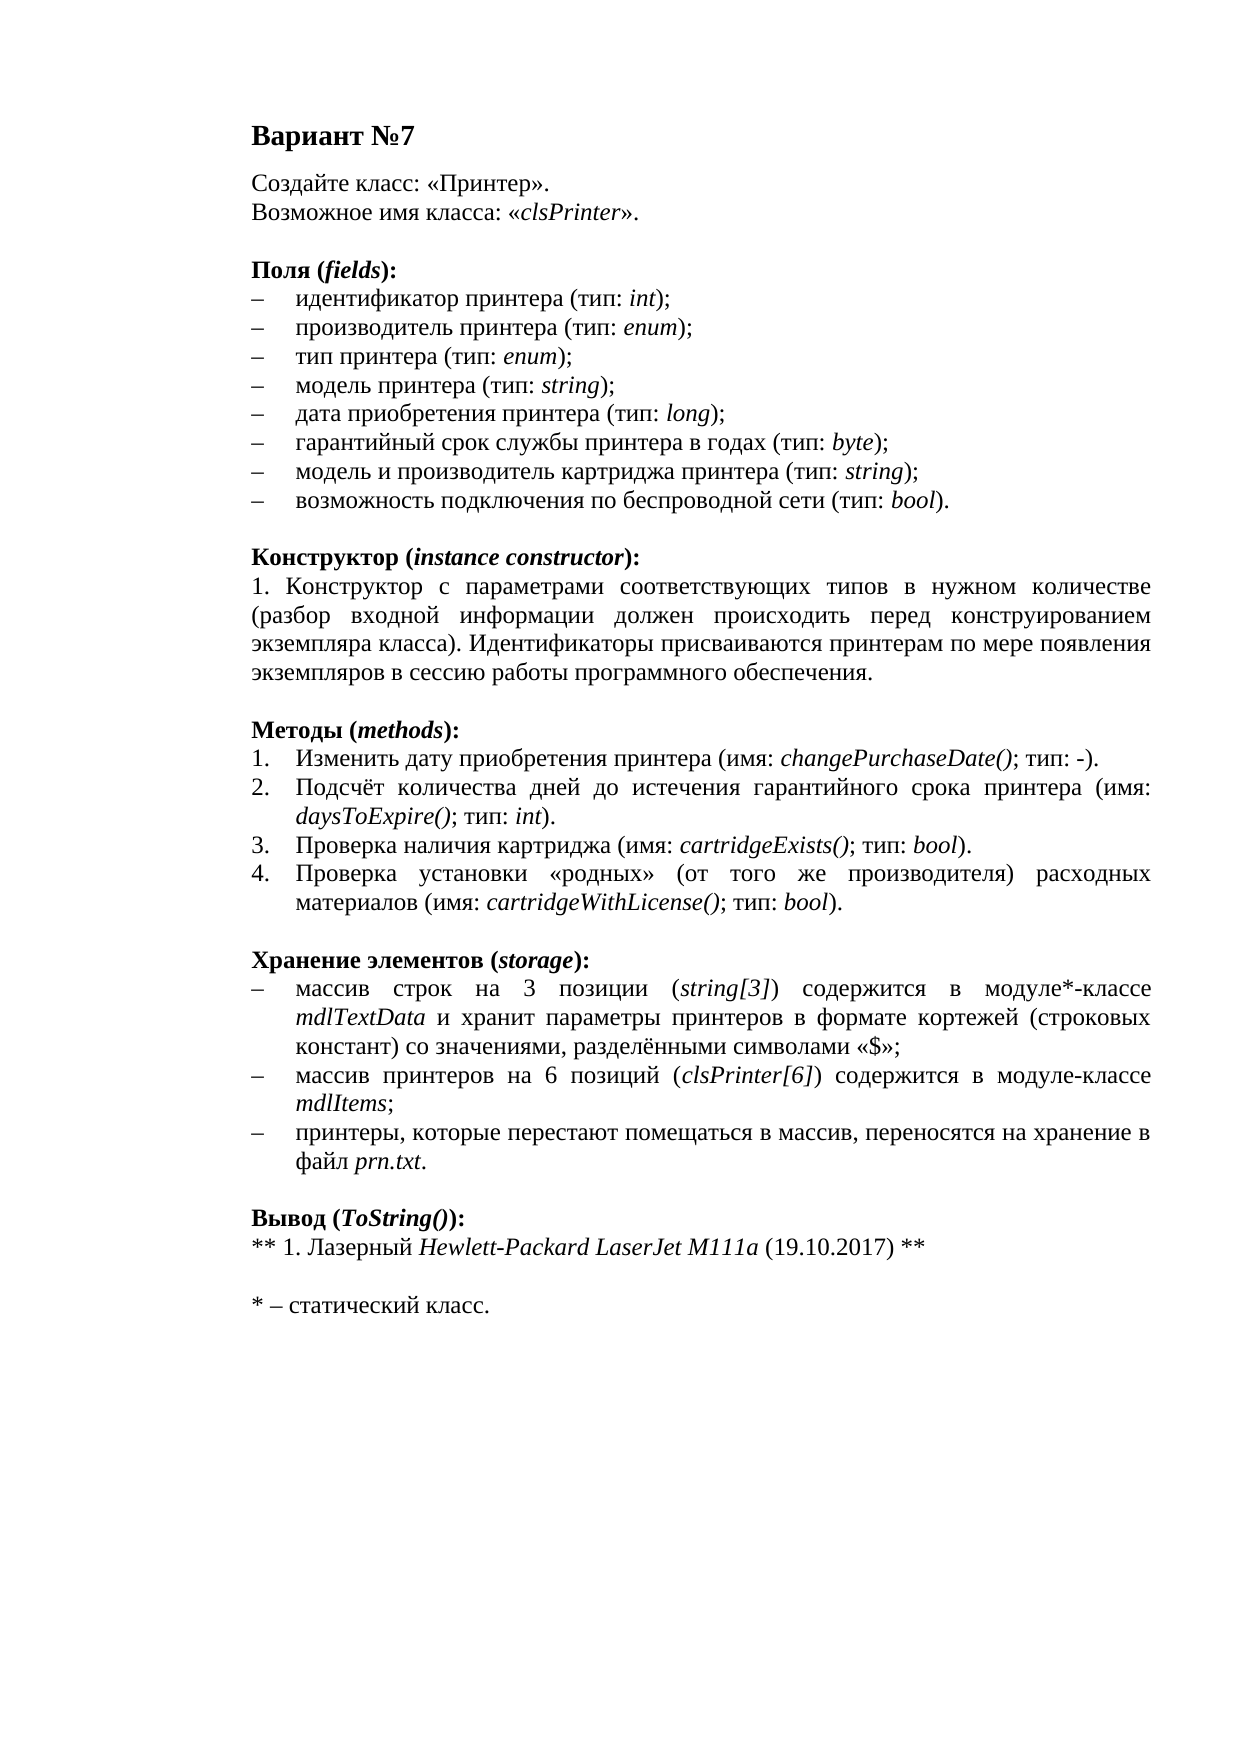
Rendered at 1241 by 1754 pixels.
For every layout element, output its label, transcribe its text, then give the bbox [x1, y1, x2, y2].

text 2. Подсчёт количества дней до истечения гарантийного срока принтера (имя: daysToExpire(); тип: int). [251, 772, 1152, 830]
text Хранение элементов (storage): [177, 945, 1152, 973]
text 1. Изменить дату приобретения принтера (имя: changePurchaseDate(); тип: -). [251, 743, 1152, 772]
text – возможность подключения по беспроводной сети (тип: bool). [251, 485, 1152, 513]
text – тип принтера (тип: enum); [251, 341, 1152, 370]
text Методы (methods): [177, 715, 1152, 743]
text 4. Проверка установки «родных» (от того же производителя) расходных материалов (имя: cartridgeWithLicense(); тип: bool). [251, 858, 1152, 916]
text 1. Конструктор с параметрами соответствующих типов в нужном количестве (разбор входной информации должен происходить перед конструированием экземпляра класса). Идентификаторы присваиваются принтерам по мере появления экземпляров в сессию работы программного обеспечения. [251, 571, 1152, 686]
text – производитель принтера (тип: enum); [251, 312, 1152, 341]
text – дата приобретения принтера (тип: long); [251, 398, 1152, 427]
text – модель и производитель картриджа принтера (тип: string); [251, 456, 1152, 485]
text Поля (fields): [177, 255, 1152, 283]
text 3. Проверка наличия картриджа (имя: cartridgeExists(); тип: bool). [251, 830, 1152, 858]
subtitle Создайте класс: «Принтер». [177, 168, 1152, 197]
text – идентификатор принтера (тип: int); [251, 283, 1152, 312]
text * – статический класс. [177, 1290, 1152, 1318]
text – модель принтера (тип: string); [251, 370, 1152, 398]
text – массив строк на 3 позиции (string[3]) содержится в модуле*-классе mdlTextData и хранит параметры принтеров в формате кортежей (строковых констант) со значениями, разделёнными символами «$»; [251, 973, 1152, 1060]
text – гарантийный срок службы принтера в годах (тип: byte); [251, 427, 1152, 456]
text Вывод (ToString()): [177, 1203, 1152, 1232]
text Вариант №7 [177, 118, 1152, 152]
text Возможное имя класса: «clsPrinter». [177, 197, 1152, 226]
text – принтеры, которые перестают помещаться в массив, переносятся на хранение в файл prn.txt. [251, 1117, 1152, 1175]
text ** 1. Лазерный Hewlett-Packard LaserJet M111a (19.10.2017) ** [177, 1232, 1152, 1261]
text – массив принтеров на 6 позиций (clsPrinter[6]) содержится в модуле-классе mdlItems; [251, 1060, 1152, 1117]
text Конструктор (instance constructor): [177, 542, 1152, 571]
